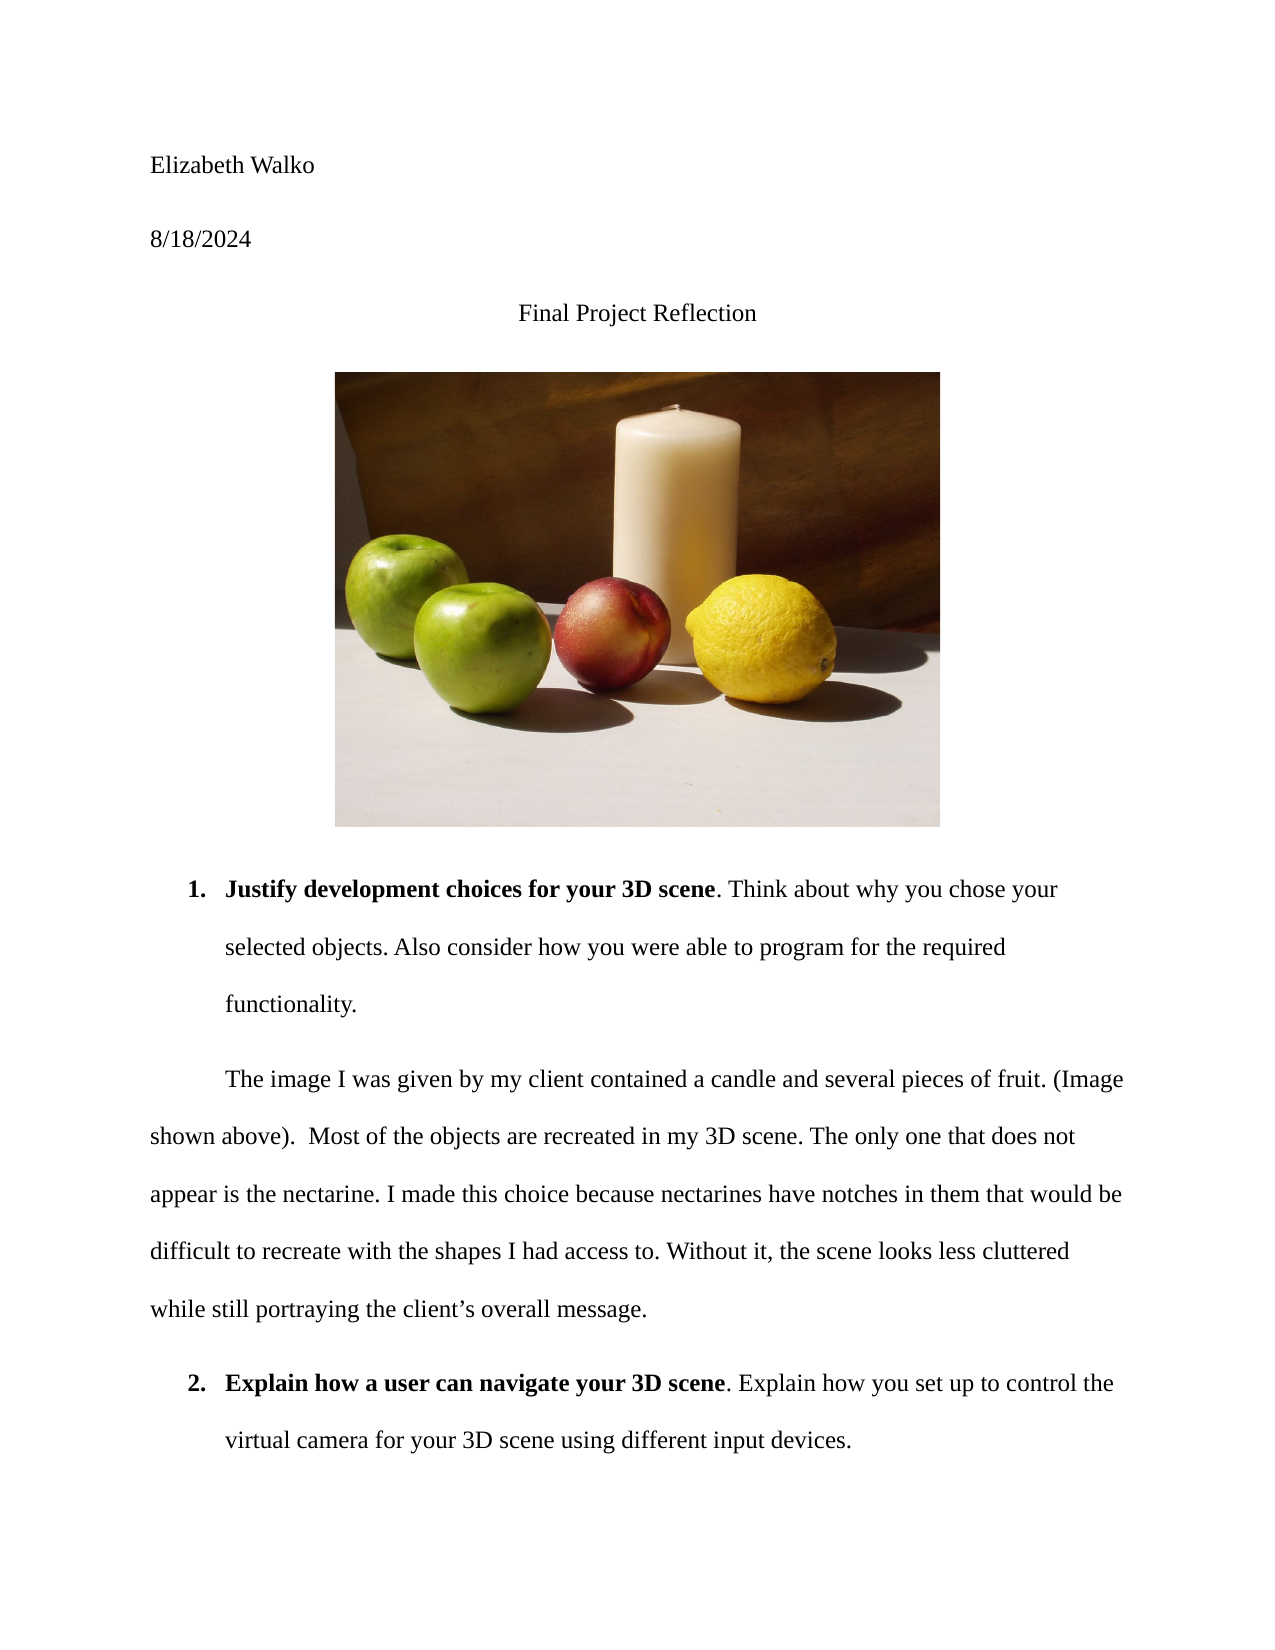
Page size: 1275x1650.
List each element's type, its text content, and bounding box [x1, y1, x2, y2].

picture [334, 372, 941, 827]
list Justify development choices for your 3D scene. Think about why you chose your selected objects. Also consider how you were able to program for the required functionality. [187, 874, 1125, 1018]
text Elizabeth Walko [150, 150, 1125, 179]
list Explain how a user can navigate your 3D scene. Explain how you set up to control the virtual camera for your 3D scene using different input devices. [187, 1368, 1125, 1454]
text 8/18/2024 [150, 224, 1125, 253]
text Final Project Reflection [150, 298, 1125, 327]
text The image I was given by my client contained a candle and several pieces of fruit. (Image shown above). Most of the objects are recreated in my 3D scene. The only one that does not appear is the nectarine. I made this choice because nectarines have notches in them that would be difficult to recreate with the shapes I had access to. Without it, the scene looks less cluttered while still portraying the client’s overall message. [150, 1064, 1125, 1322]
